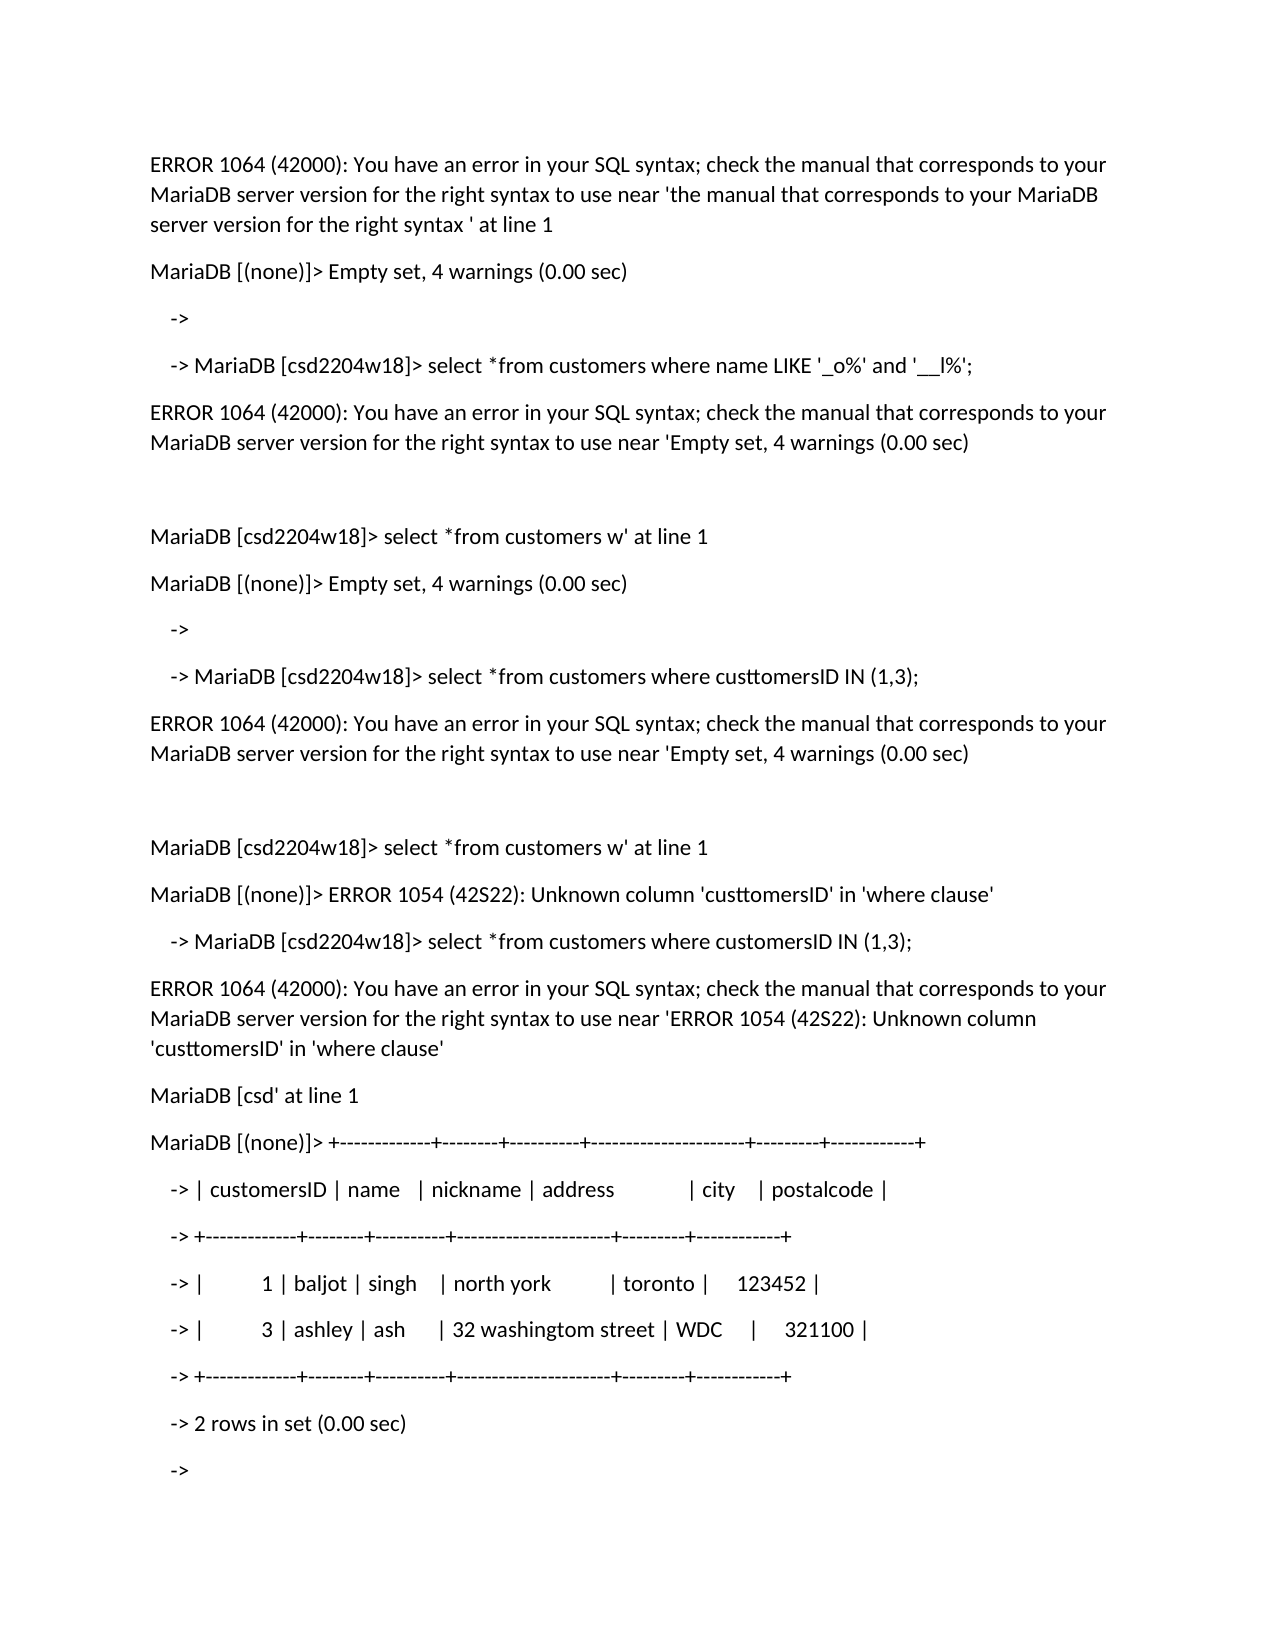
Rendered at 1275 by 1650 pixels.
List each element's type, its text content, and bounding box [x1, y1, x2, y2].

text ERROR 1064 (42000): You have an error in your SQL syntax; check the manual that corresponds to your MariaDB server version for the right syntax to use near 'Empty set, 4 warnings (0.00 sec) [150, 398, 1125, 456]
text -> [150, 1456, 1125, 1484]
text -> MariaDB [csd2204w18]> select *from customers where name LIKE '_o%' and '__l%'; [150, 351, 1125, 379]
text MariaDB [(none)]> Empty set, 4 warnings (0.00 sec) [150, 257, 1125, 285]
text -> +-------------+--------+----------+----------------------+---------+------------+ [150, 1362, 1125, 1391]
text -> +-------------+--------+----------+----------------------+---------+------------+ [150, 1222, 1125, 1250]
text -> MariaDB [csd2204w18]> select *from customers where custtomersID IN (1,3); [150, 662, 1125, 691]
text MariaDB [(none)]> +-------------+--------+----------+----------------------+---------+------------+ [150, 1128, 1125, 1156]
text MariaDB [csd2204w18]> select *from customers w' at line 1 [150, 833, 1125, 861]
text ERROR 1064 (42000): You have an error in your SQL syntax; check the manual that corresponds to your MariaDB server version for the right syntax to use near 'the manual that corresponds to your MariaDB server version for the right syntax ' at line 1 [150, 150, 1125, 238]
text ERROR 1064 (42000): You have an error in your SQL syntax; check the manual that corresponds to your MariaDB server version for the right syntax to use near 'ERROR 1054 (42S22): Unknown column 'custtomersID' in 'where clause' [150, 974, 1125, 1062]
text MariaDB [(none)]> ERROR 1054 (42S22): Unknown column 'custtomersID' in 'where clause' [150, 880, 1125, 908]
text -> | 1 | baljot | singh | north york | toronto | 123452 | [150, 1269, 1125, 1297]
text -> MariaDB [csd2204w18]> select *from customers where customersID IN (1,3); [150, 927, 1125, 955]
text -> 2 rows in set (0.00 sec) [150, 1409, 1125, 1437]
text MariaDB [csd2204w18]> select *from customers w' at line 1 [150, 522, 1125, 550]
text MariaDB [(none)]> Empty set, 4 warnings (0.00 sec) [150, 569, 1125, 597]
text ERROR 1064 (42000): You have an error in your SQL syntax; check the manual that corresponds to your MariaDB server version for the right syntax to use near 'Empty set, 4 warnings (0.00 sec) [150, 709, 1125, 768]
text -> [150, 616, 1125, 644]
text -> | 3 | ashley | ash | 32 washingtom street | WDC | 321100 | [150, 1316, 1125, 1344]
text -> | customersID | name | nickname | address | city | postalcode | [150, 1175, 1125, 1203]
text -> [150, 304, 1125, 332]
text MariaDB [csd' at line 1 [150, 1081, 1125, 1109]
